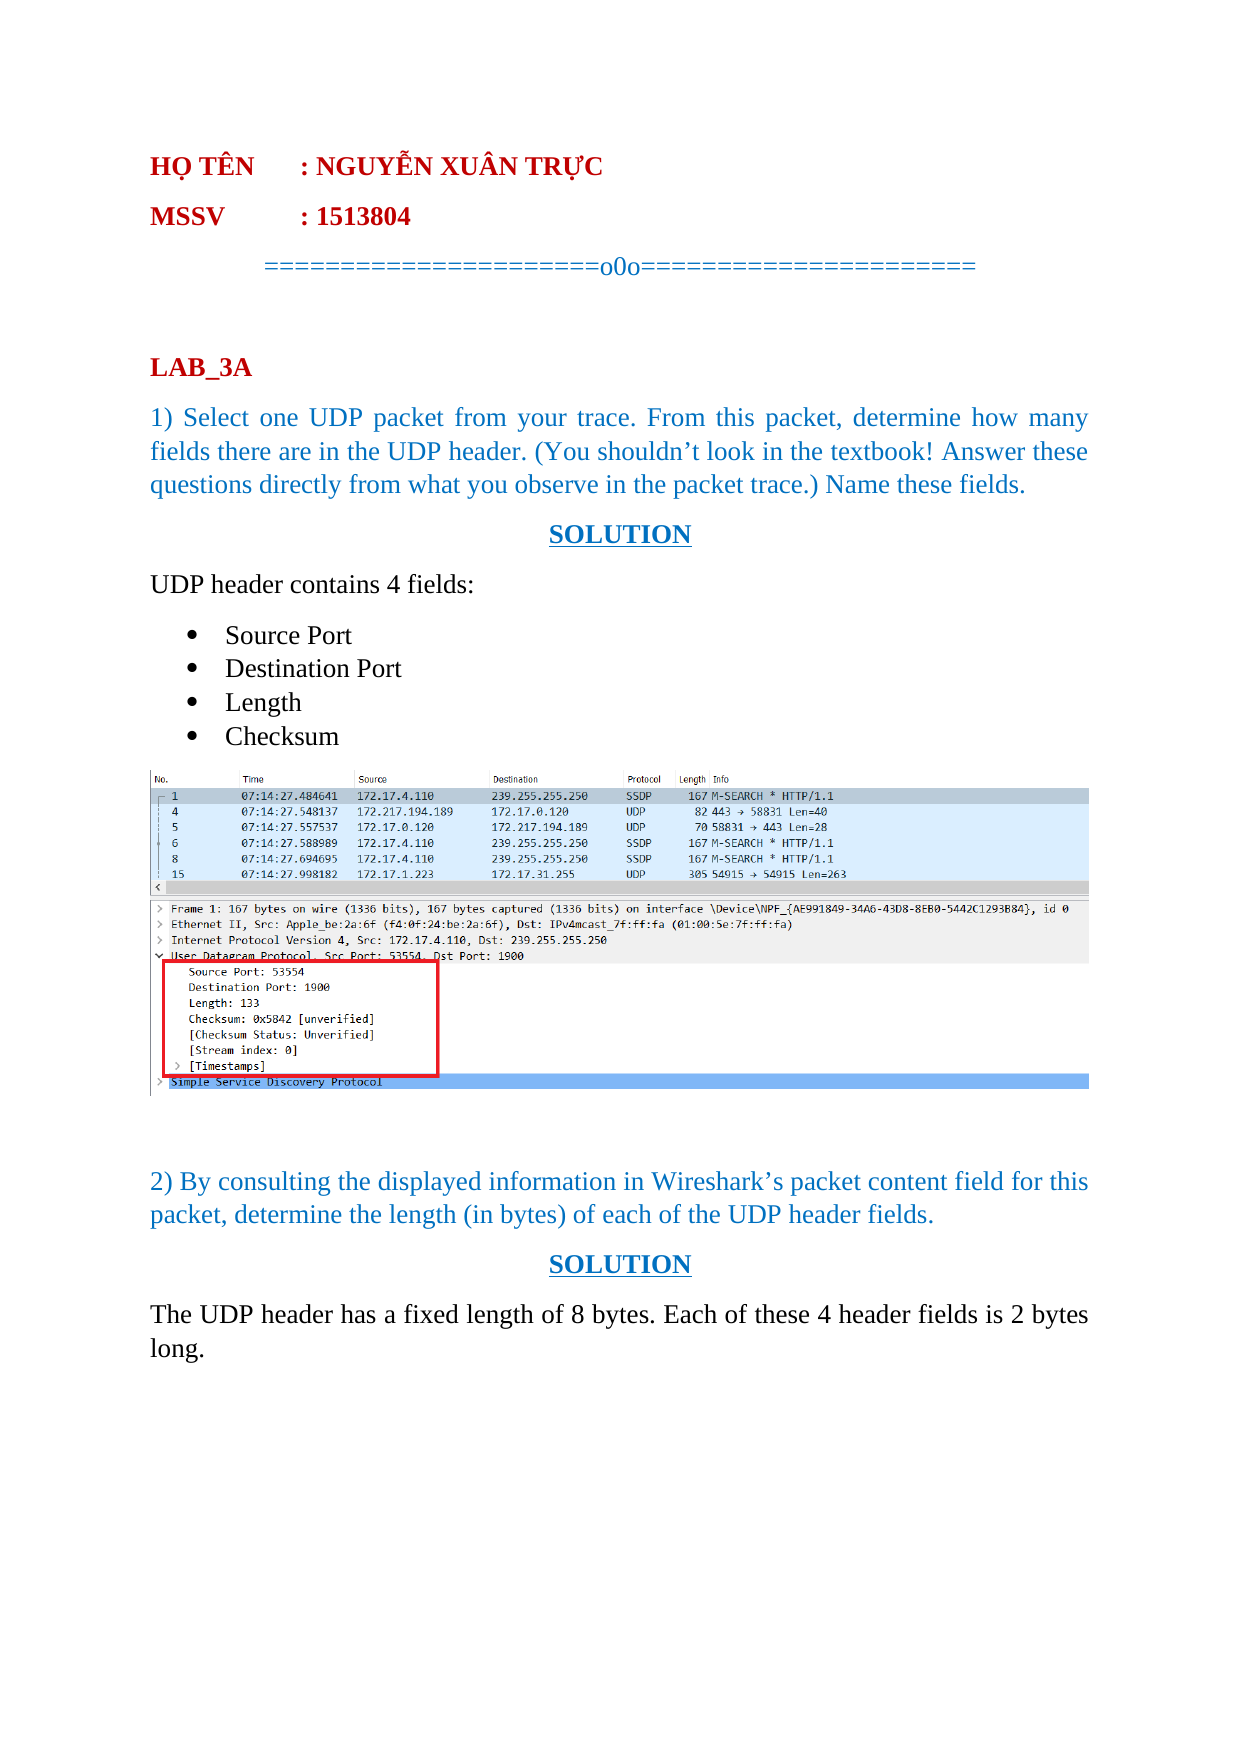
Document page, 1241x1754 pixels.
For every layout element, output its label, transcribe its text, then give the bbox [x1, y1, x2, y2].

text ======================o0o====================== [150, 250, 1090, 282]
text LAB_3A [150, 351, 1090, 382]
picture [150, 770, 1089, 1096]
text SOLUTION [150, 1248, 1090, 1279]
list Destination Port [187, 652, 1090, 684]
list Source Port [187, 619, 1090, 650]
list Length [187, 686, 1090, 717]
text The UDP header has a fixed length of 8 bytes. Each of these 4 header fields is 2 bytes long. [150, 1299, 1090, 1363]
text 2) By consulting the displayed information in Wireshark’s packet content field for this packet, determine the length (in bytes) of each of the UDP header fields. [150, 1165, 1090, 1229]
list Checksum [187, 720, 1090, 751]
text MSSV : 1513804 [150, 200, 1090, 231]
text 1) Select one UDP packet from your trace. From this packet, determine how many fields there are in the UDP header. (You shouldn’t look in the textbook! Answer these questions directly from what you observe in the packet trace.) Name these fields. [150, 401, 1090, 499]
text SOLUTION [150, 518, 1090, 549]
text HỌ TÊN : NGUYỄN XUÂN TRỰC [150, 150, 1090, 181]
text UDP header contains 4 fields: [150, 568, 1090, 600]
